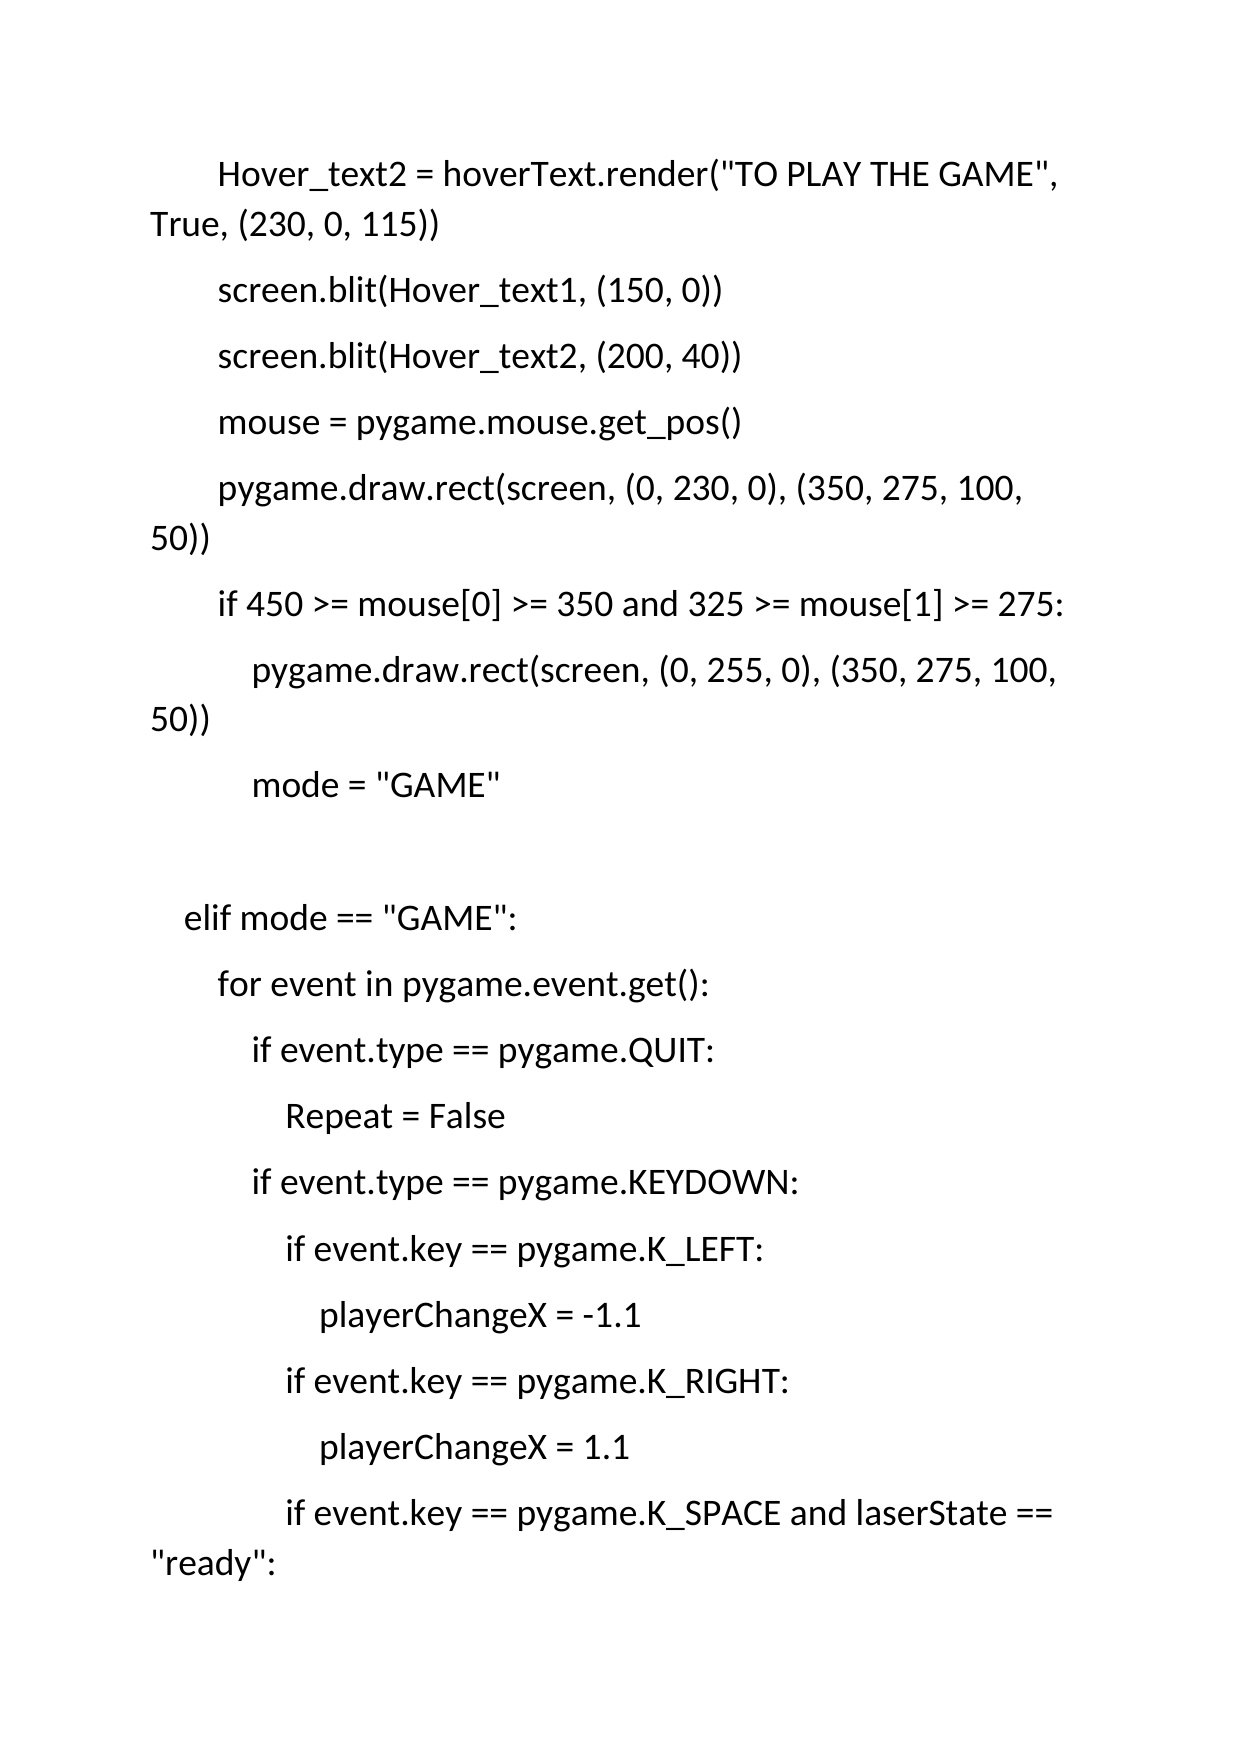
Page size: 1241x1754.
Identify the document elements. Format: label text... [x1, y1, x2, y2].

text screen.blit(Hover_text2, (200, 40)) [150, 332, 1090, 378]
text mode = "GAME" [150, 761, 1090, 807]
text playerChangeX = -1.1 [150, 1291, 1090, 1336]
text mouse = pygame.mouse.get_pos() [150, 398, 1090, 444]
text pygame.draw.rect(screen, (0, 255, 0), (350, 275, 100, 50)) [150, 646, 1090, 741]
text for event in pygame.event.get(): [150, 960, 1090, 1006]
text if event.type == pygame.KEYDOWN: [150, 1158, 1090, 1204]
text if event.key == pygame.K_LEFT: [150, 1224, 1090, 1270]
text if event.key == pygame.K_SPACE and laserState == "ready": [150, 1489, 1090, 1584]
text if 450 >= mouse[0] >= 350 and 325 >= mouse[1] >= 275: [150, 580, 1090, 626]
text pygame.draw.rect(screen, (0, 230, 0), (350, 275, 100, 50)) [150, 464, 1090, 559]
text Repeat = False [150, 1092, 1090, 1138]
text screen.blit(Hover_text1, (150, 0)) [150, 266, 1090, 311]
text playerChangeX = 1.1 [150, 1423, 1090, 1469]
text elif mode == "GAME": [150, 894, 1090, 939]
text Hover_text2 = hoverText.render("TO PLAY THE GAME", True, (230, 0, 115)) [150, 150, 1090, 245]
text if event.key == pygame.K_RIGHT: [150, 1357, 1090, 1403]
text if event.type == pygame.QUIT: [150, 1026, 1090, 1072]
